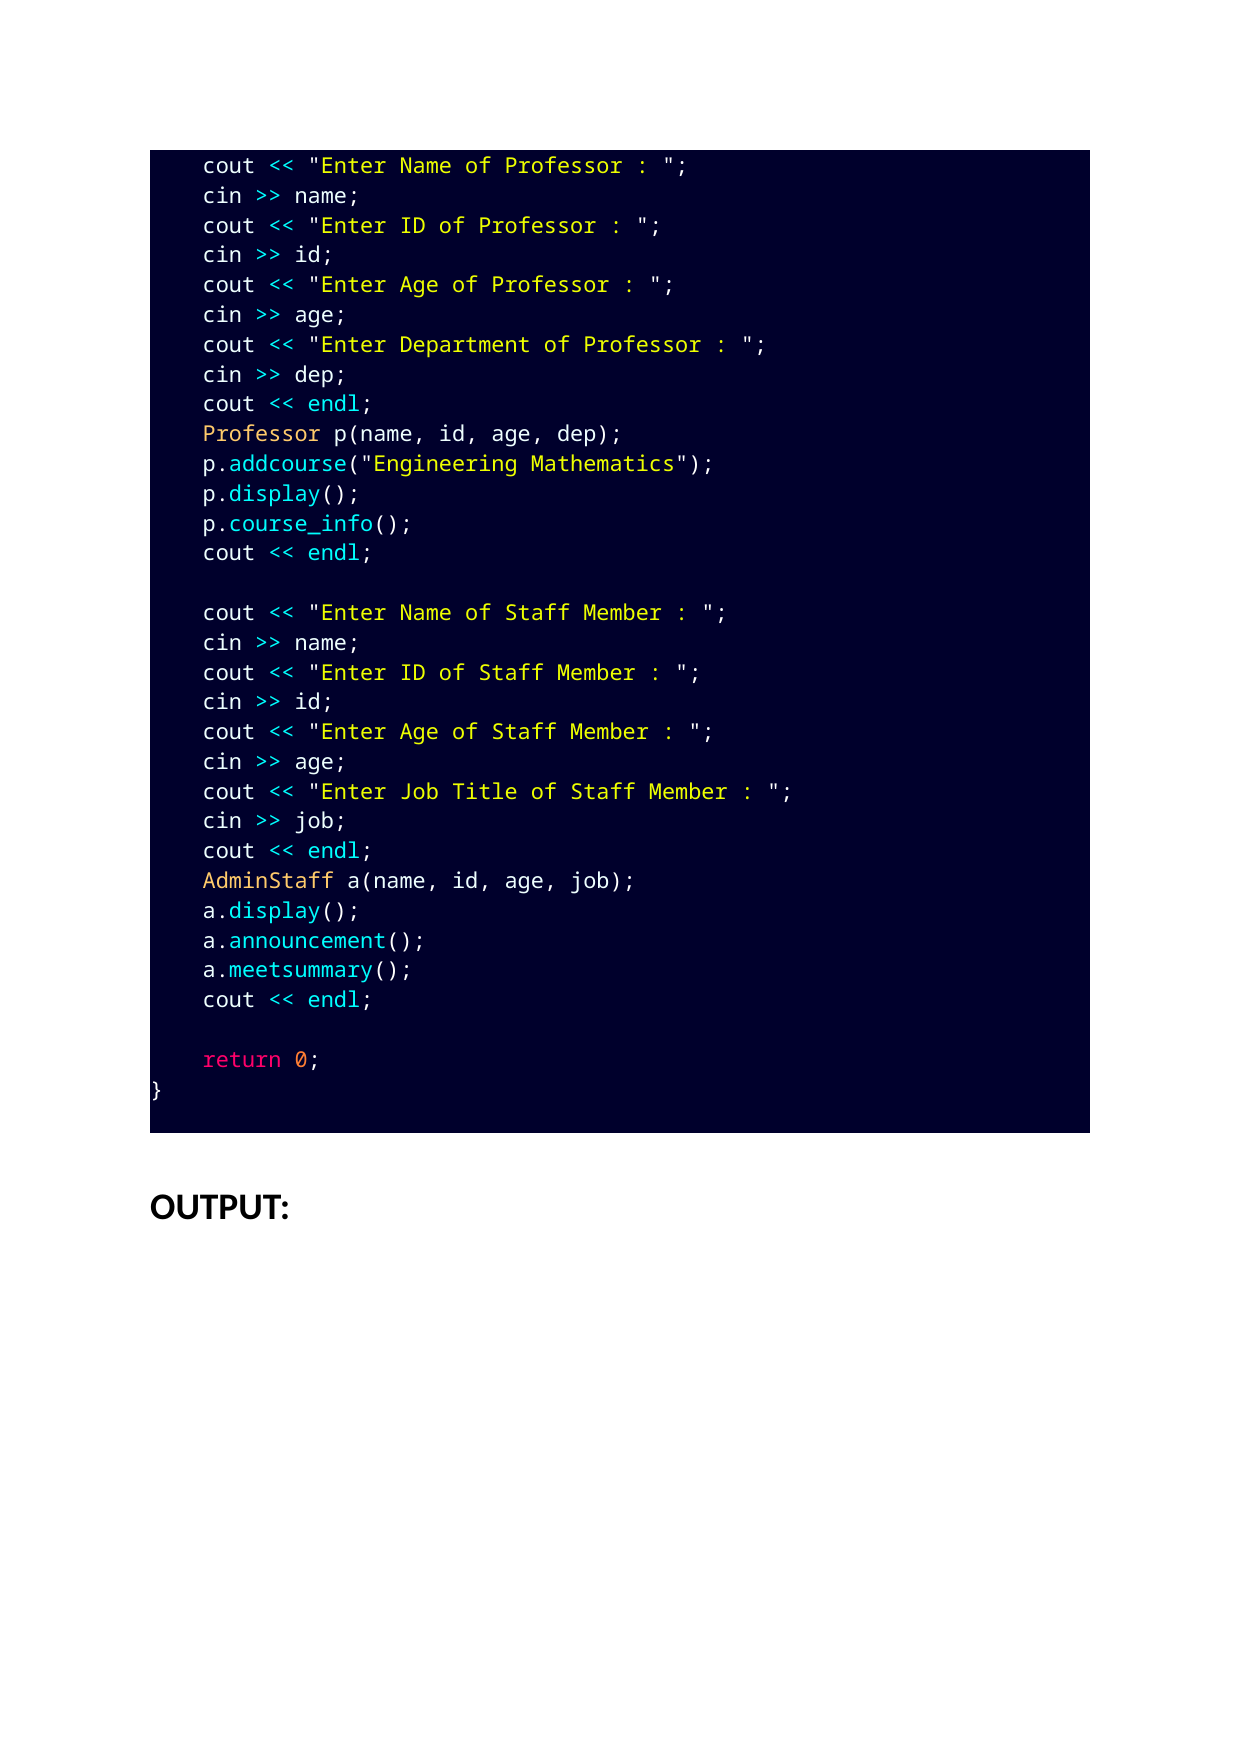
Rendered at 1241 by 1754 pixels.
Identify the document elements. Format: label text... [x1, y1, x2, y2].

text cin >> job; [150, 805, 1090, 835]
text Professor p(name, id, age, dep); [150, 418, 1090, 448]
text a.announcement(); [150, 924, 1090, 954]
text a.display(); [150, 895, 1090, 924]
text p.addcourse("Engineering Mathematics"); [150, 448, 1090, 478]
text cin >> age; [150, 746, 1090, 776]
text cout << "Enter Job Title of Staff Member : "; [150, 776, 1090, 805]
text return 0; [150, 1044, 1090, 1073]
text OUTPUT: [150, 1133, 1090, 1228]
text cin >> age; [150, 299, 1090, 329]
text cout << endl; [150, 537, 1090, 567]
text cout << "Enter Age of Staff Member : "; [150, 716, 1090, 746]
text cin >> id; [150, 239, 1090, 269]
text p.course_info(); [150, 507, 1090, 537]
text cout << "Enter Name of Staff Member : "; [150, 597, 1090, 627]
text cout << endl; [150, 835, 1090, 865]
text p.display(); [150, 478, 1090, 507]
text cin >> name; [150, 180, 1090, 209]
text } [150, 1073, 1090, 1103]
text cout << "Enter Age of Professor : "; [150, 269, 1090, 299]
text cout << endl; [150, 984, 1090, 1014]
text cout << "Enter Department of Professor : "; [150, 329, 1090, 358]
text cin >> dep; [150, 358, 1090, 388]
text cin >> name; [150, 627, 1090, 656]
text cout << endl; [150, 388, 1090, 418]
text cout << "Enter ID of Staff Member : "; [150, 656, 1090, 686]
text a.meetsummary(); [150, 954, 1090, 984]
text cout << "Enter ID of Professor : "; [150, 209, 1090, 239]
text cin >> id; [150, 686, 1090, 716]
text AdminStaff a(name, id, age, job); [150, 865, 1090, 895]
text cout << "Enter Name of Professor : "; [150, 150, 1090, 180]
